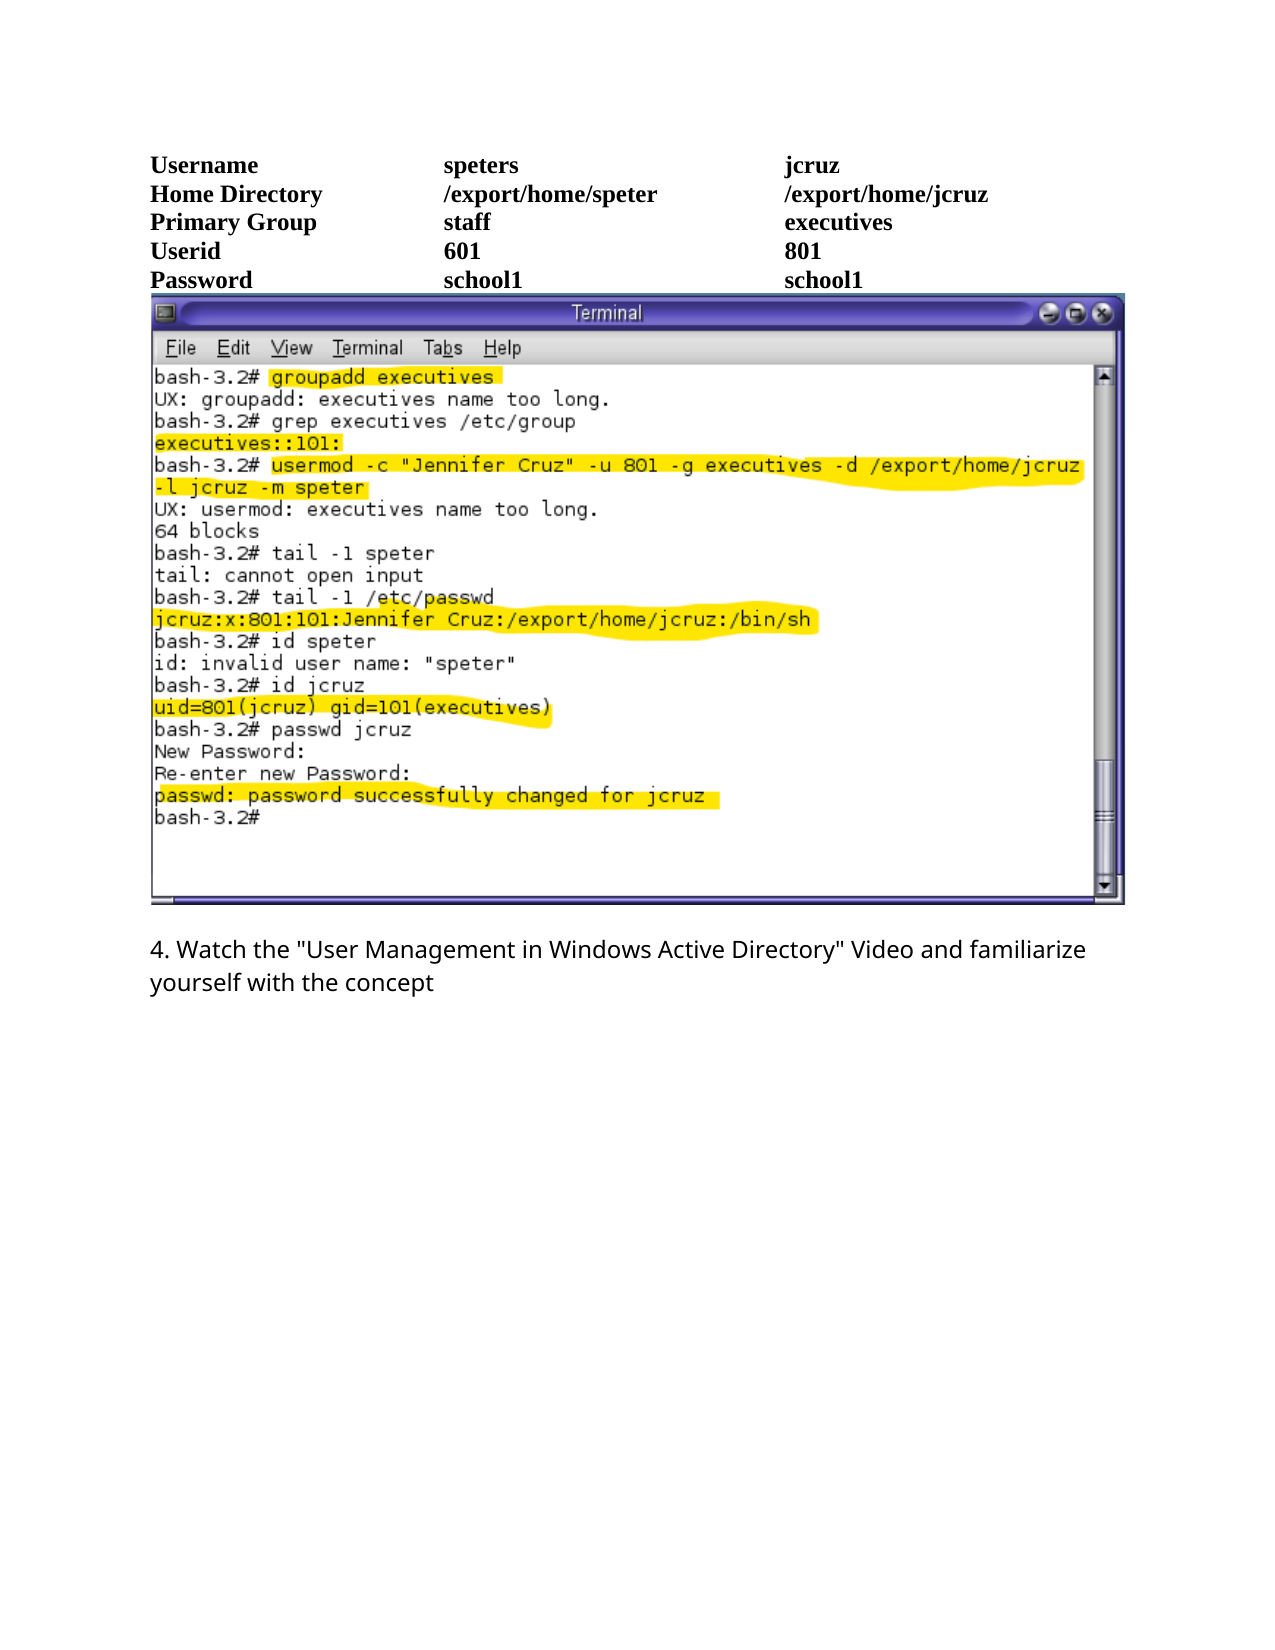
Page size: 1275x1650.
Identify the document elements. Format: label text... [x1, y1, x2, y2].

table_cell 801 [784, 236, 1125, 265]
table_cell Home Directory [150, 179, 444, 207]
table_cell 601 [444, 236, 784, 265]
table_cell Username [150, 150, 444, 179]
table_cell jcruz [784, 150, 1125, 179]
table_cell school1 [784, 265, 1125, 293]
table_cell Primary Group [150, 208, 444, 236]
table_cell Password [150, 265, 444, 293]
table_cell Userid [150, 236, 444, 265]
table_cell executives [784, 208, 1125, 236]
table_cell speters [444, 150, 784, 179]
table_cell staff [444, 208, 784, 236]
picture [150, 293, 1125, 905]
table_cell school1 [444, 265, 784, 293]
text 4. Watch the "User Management in Windows Active Directory" Video and familiarize yourself with the concept [150, 933, 1125, 998]
table_cell /export/home/speter [444, 179, 784, 207]
table_cell /export/home/jcruz [784, 179, 1125, 207]
